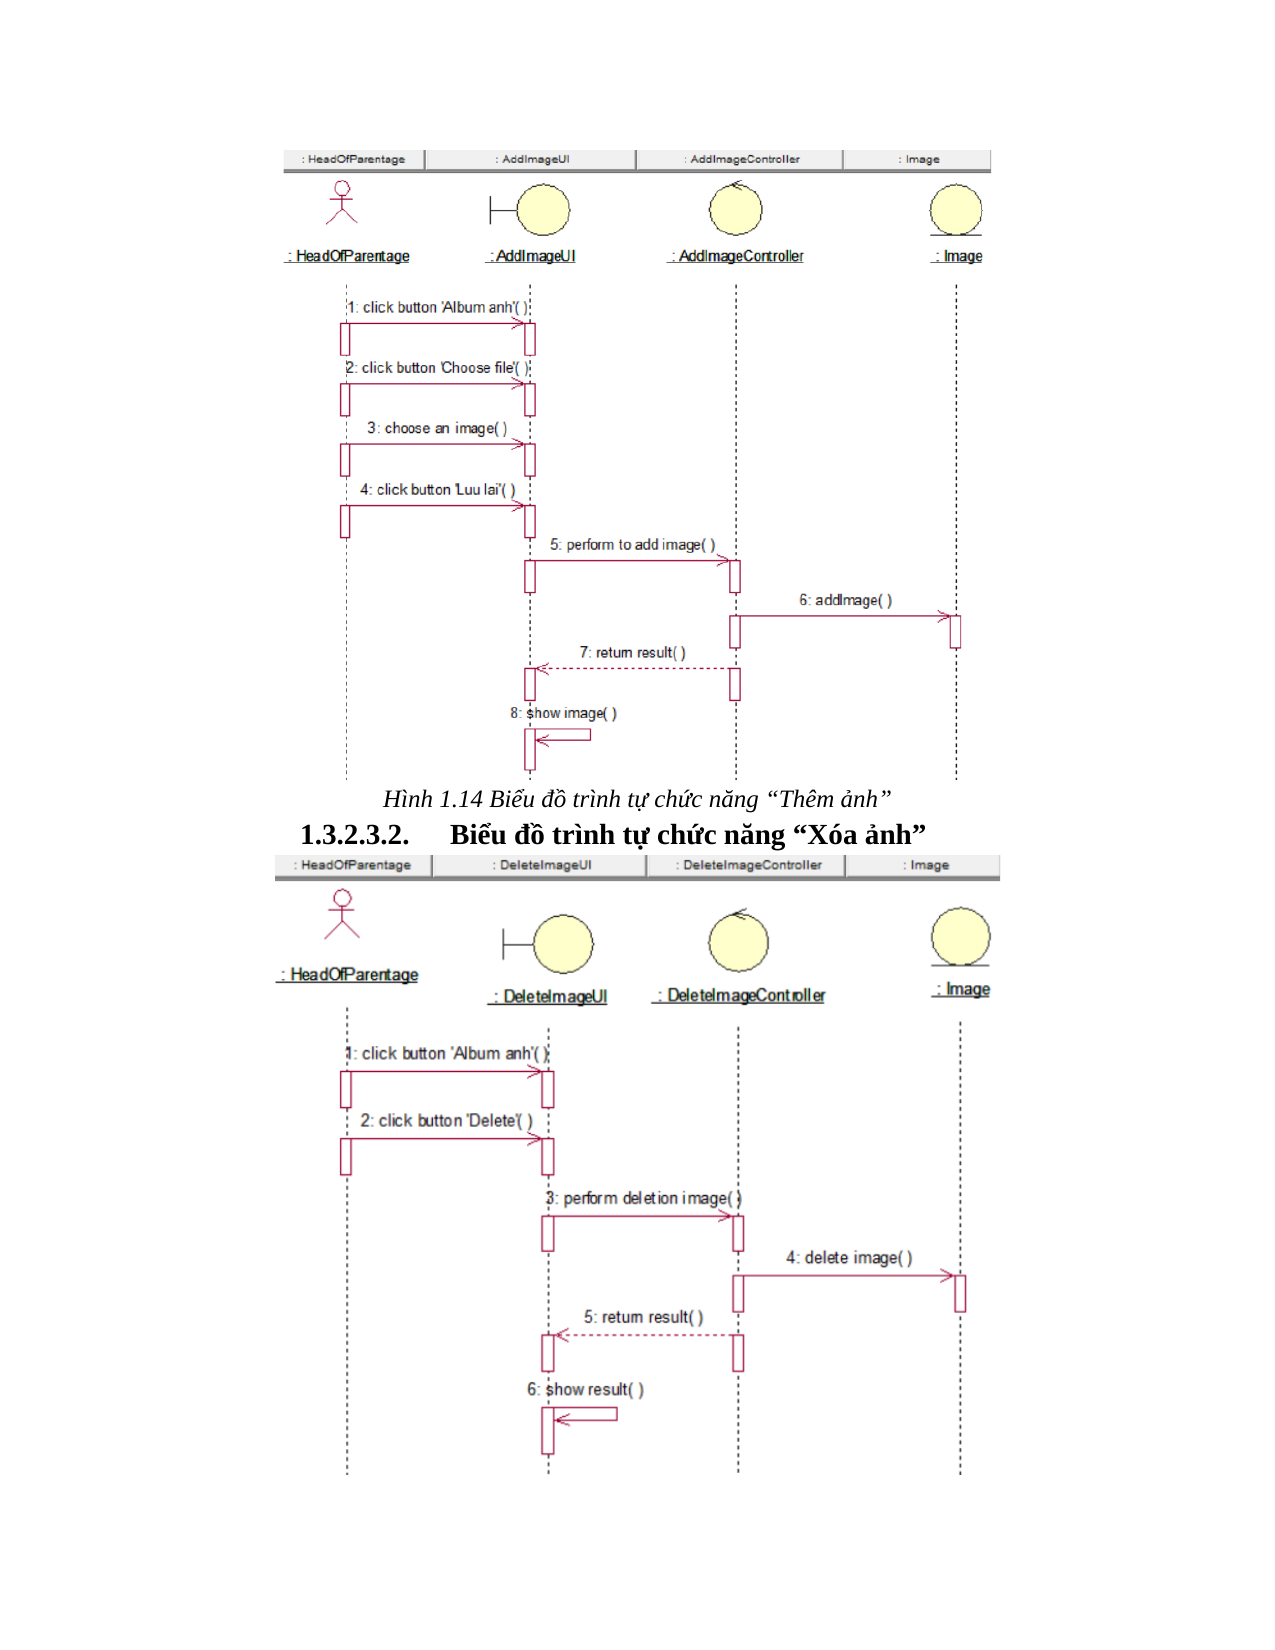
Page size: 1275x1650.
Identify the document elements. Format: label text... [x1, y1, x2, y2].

picture [283, 150, 992, 780]
picture [275, 855, 1001, 1475]
text Hình 1.14 Biểu đồ trình tự chức năng “Thêm ảnh” [150, 784, 1125, 813]
list Biểu đồ trình tự chức năng “Xóa ảnh” [300, 817, 1125, 851]
